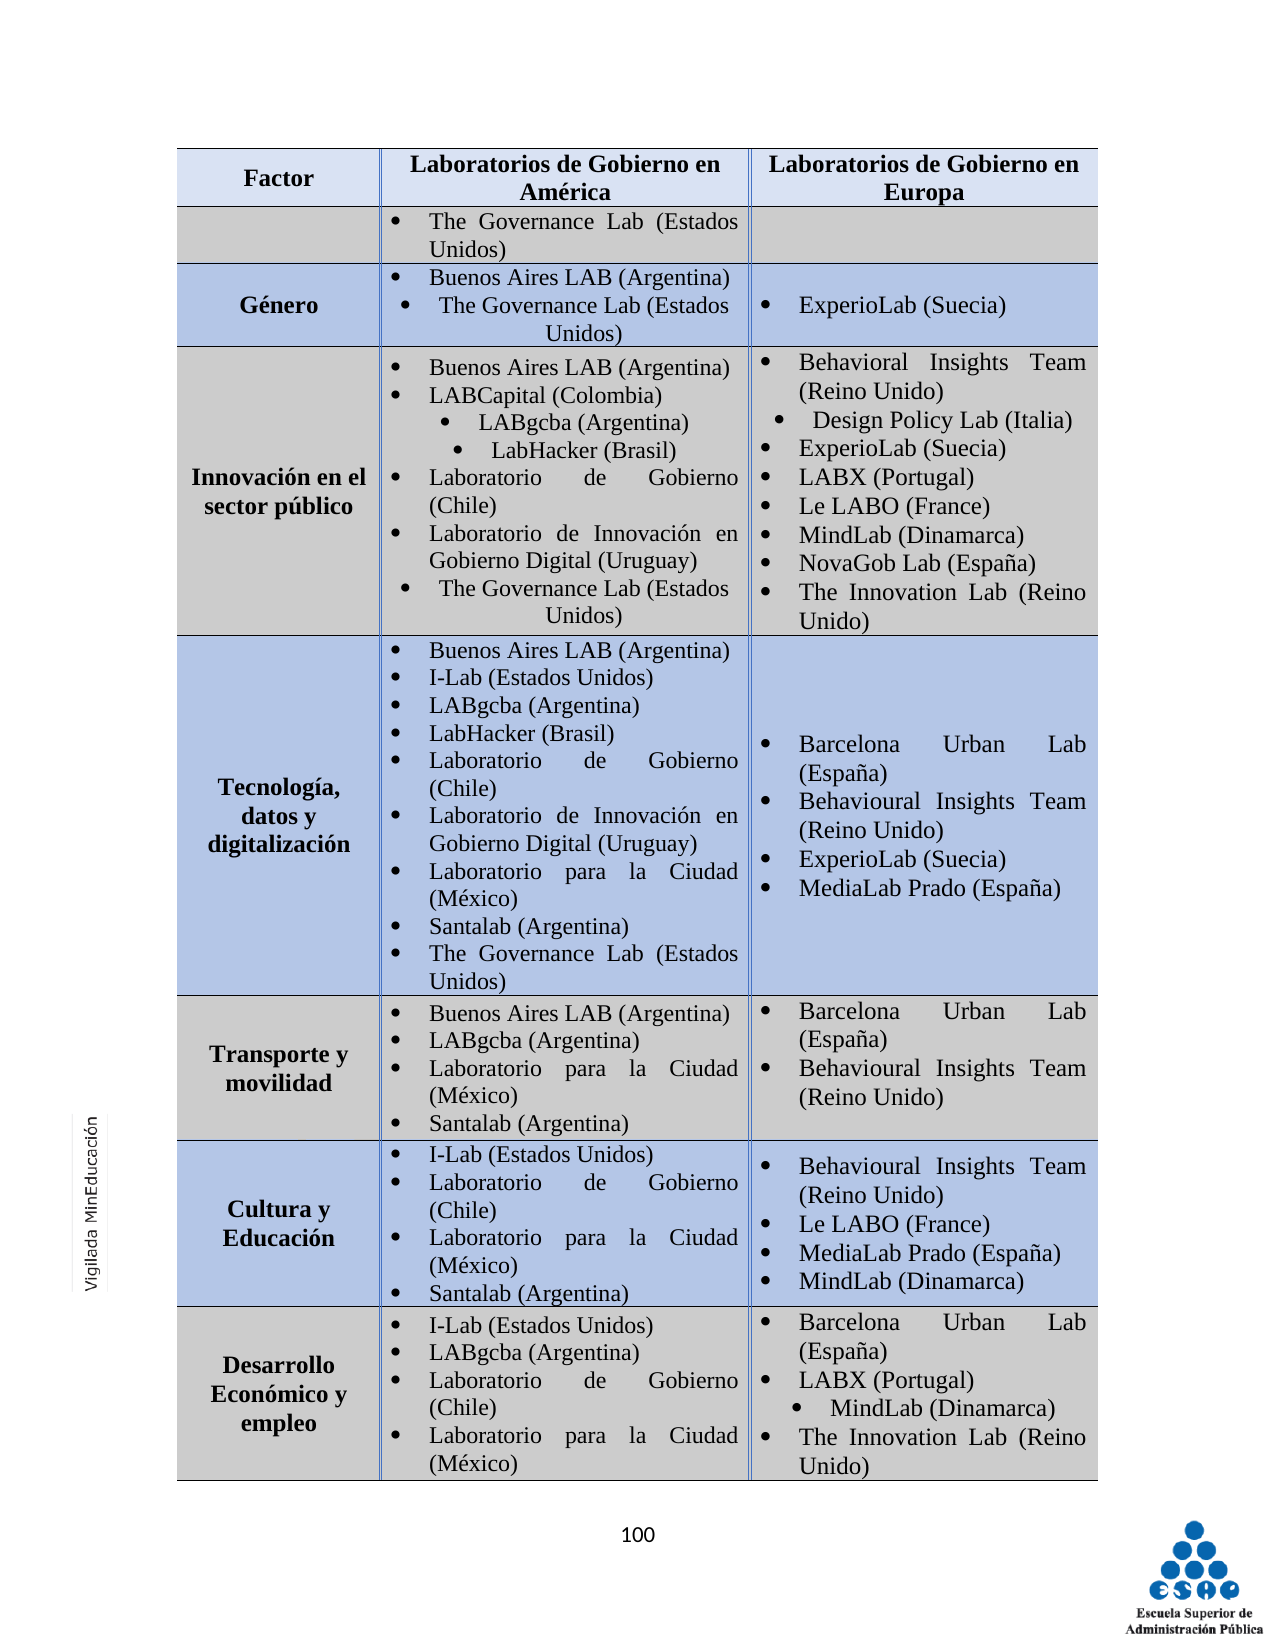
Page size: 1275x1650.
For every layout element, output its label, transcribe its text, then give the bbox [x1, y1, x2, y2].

picture [1124, 1520, 1264, 1634]
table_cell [752, 207, 1098, 262]
table_cell Tecnología, datos y digitalización [177, 636, 379, 995]
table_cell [382, 207, 748, 262]
table_header Laboratorios de Gobierno en América [382, 149, 748, 206]
table_cell Buenos Aires LAB (Argentina) I-Lab (Estados Unidos) LABgcba (Argentina) LabHacker (Brasil) Laboratorio de Gobierno (Chile) Laboratorio de Innovación en Gobierno Digital (Uruguay) Laboratorio para la Ciudad (México) Santalab (Argentina) The Governance Lab (Estados Unidos) [382, 636, 748, 995]
table_cell Innovación en el sector público [177, 347, 379, 635]
table_header Factor [177, 149, 379, 206]
table_cell Behavioral Insights Team (Reino Unido) Design Policy Lab (Italia) ExperioLab (Suecia) LABX (Portugal) Le LABO (France) MindLab (Dinamarca) NovaGob Lab (España) The Innovation Lab (Reino Unido) [752, 347, 1098, 635]
table_cell Buenos Aires LAB (Argentina) The Governance Lab (Estados Unidos) [382, 264, 748, 346]
table_cell Barcelona Urban Lab (España) Behavioural Insights Team (Reino Unido) ExperioLab (Suecia) MediaLab Prado (España) [752, 636, 1098, 995]
table_cell Buenos Aires LAB (Argentina) LABCapital (Colombia) LABgcba (Argentina) LabHacker (Brasil) Laboratorio de Gobierno (Chile) Laboratorio de Innovación en Gobierno Digital (Uruguay) The Governance Lab (Estados Unidos) [382, 347, 748, 635]
table_cell Barcelona Urban Lab (España) LABX (Portugal) MindLab (Dinamarca) The Innovation Lab (Reino Unido) [752, 1307, 1098, 1480]
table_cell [177, 207, 379, 262]
table_cell I-Lab (Estados Unidos) Laboratorio de Gobierno (Chile) Laboratorio para la Ciudad (México) Santalab (Argentina) [382, 1141, 748, 1306]
table_header Laboratorios de Gobierno en Europa [752, 149, 1098, 206]
table_cell Desarrollo Económico y empleo [177, 1307, 379, 1480]
table_cell Buenos Aires LAB (Argentina) LABgcba (Argentina) Laboratorio para la Ciudad (México) Santalab (Argentina) [382, 996, 748, 1139]
table_cell Barcelona Urban Lab (España) Behavioural Insights Team (Reino Unido) [752, 996, 1098, 1139]
table_cell Cultura y Educación [177, 1141, 379, 1306]
table_cell I-Lab (Estados Unidos) LABgcba (Argentina) Laboratorio de Gobierno (Chile) Laboratorio para la Ciudad (México) [382, 1307, 748, 1480]
table_cell ExperioLab (Suecia) [752, 264, 1098, 346]
table_cell Transporte y movilidad [177, 996, 379, 1139]
table_cell Behavioural Insights Team (Reino Unido) Le LABO (France) MediaLab Prado (España) MindLab (Dinamarca) [752, 1141, 1098, 1306]
table_cell Género [177, 264, 379, 346]
picture [71, 1113, 108, 1292]
